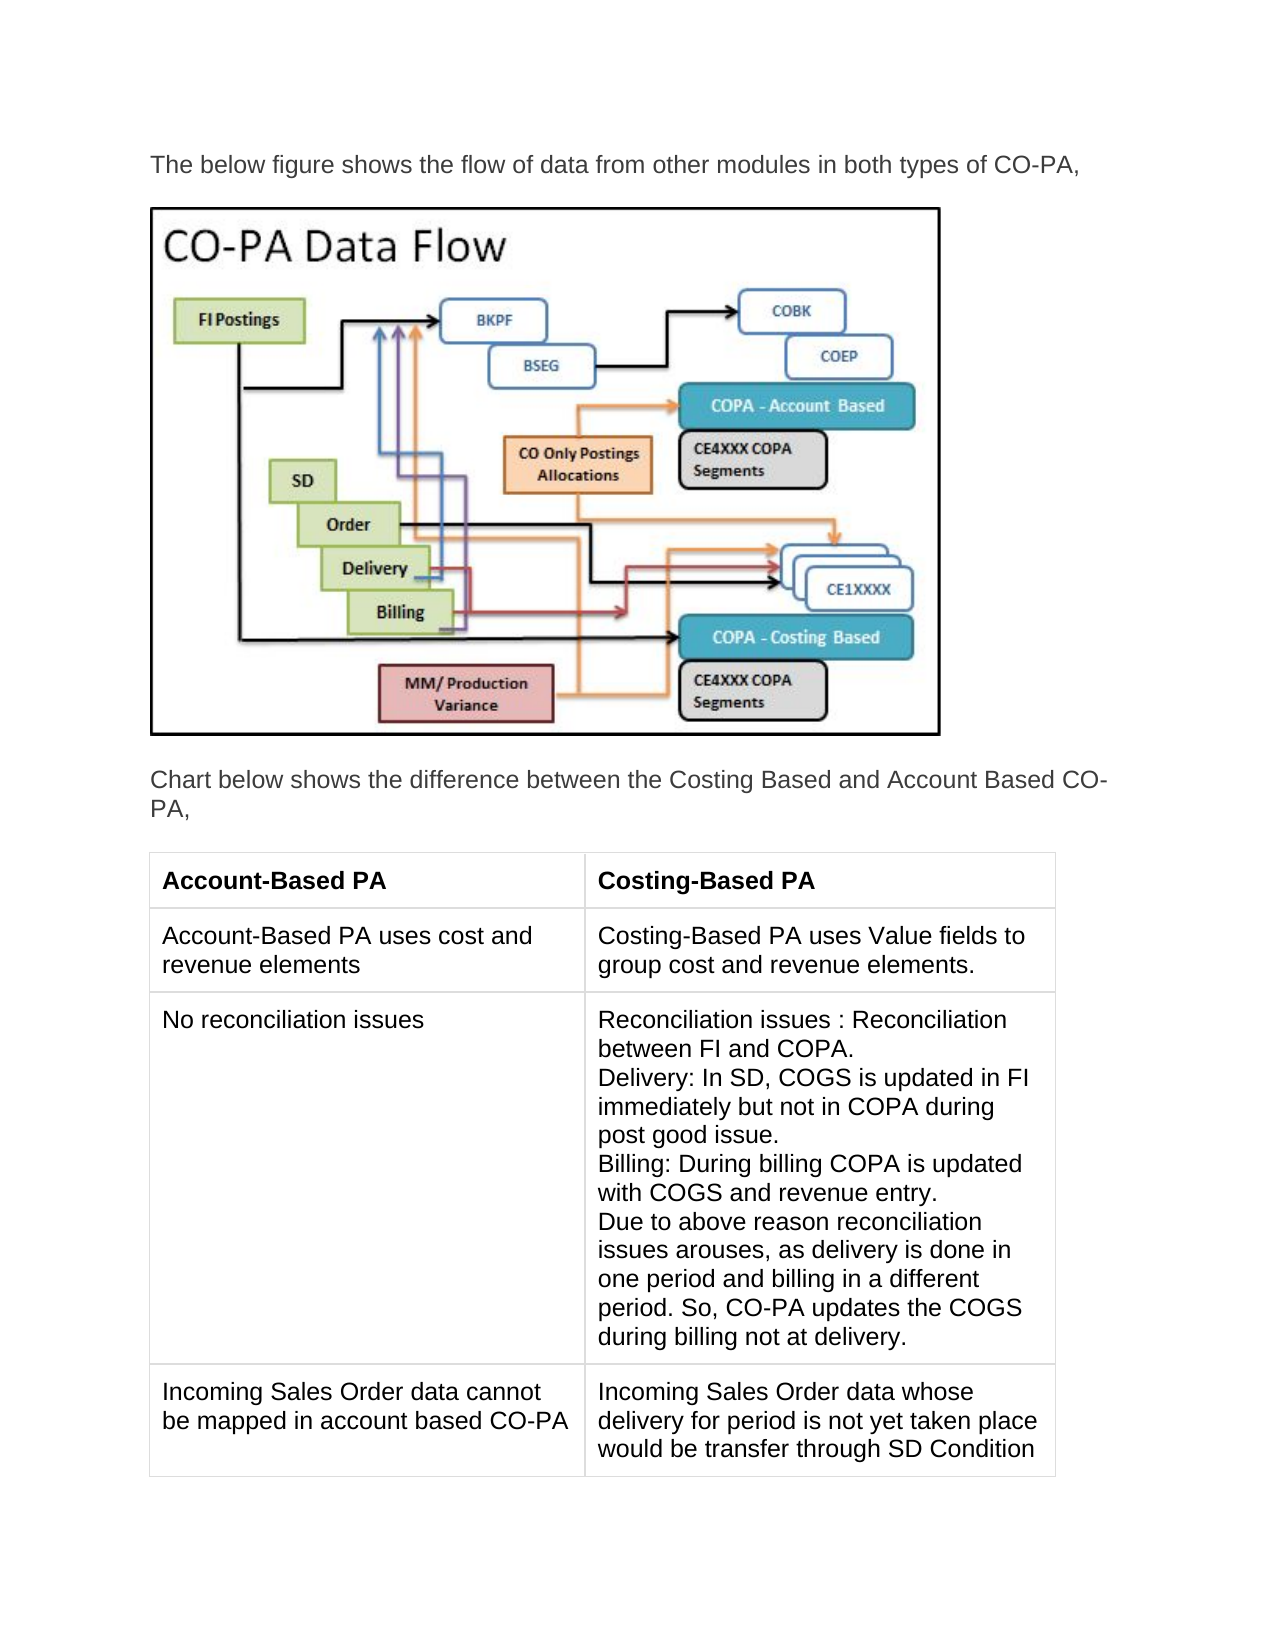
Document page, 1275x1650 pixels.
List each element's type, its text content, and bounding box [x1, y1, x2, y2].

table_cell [150, 1365, 584, 1476]
picture [150, 207, 941, 736]
text Chart below shows the difference between the Costing Based and Account Based CO-PA, [150, 765, 1125, 823]
table_header Account-Based PA [150, 853, 585, 907]
table_cell Costing-Based PA uses Value fields to group cost and revenue elements. [586, 909, 1055, 991]
table_cell Reconciliation issues : Reconciliation between FI and COPA. Delivery: In SD, COGS is updated in FI immediately but not in COPA during post good issue. Billing: During billing COPA is updated with COGS and revenue entry. Due to above reason reconciliation issues arouses, as delivery is done in one period and billing in a different period. So, CO-PA updates the COGS during billing not at delivery. [586, 993, 1055, 1363]
text The below figure shows the flow of data from other modules in both types of CO-PA, [150, 150, 1125, 179]
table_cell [586, 1365, 1055, 1476]
table_header Costing-Based PA [586, 853, 1055, 907]
table_cell No reconciliation issues [150, 993, 584, 1363]
table_cell Account-Based PA uses cost and revenue elements [150, 909, 584, 991]
